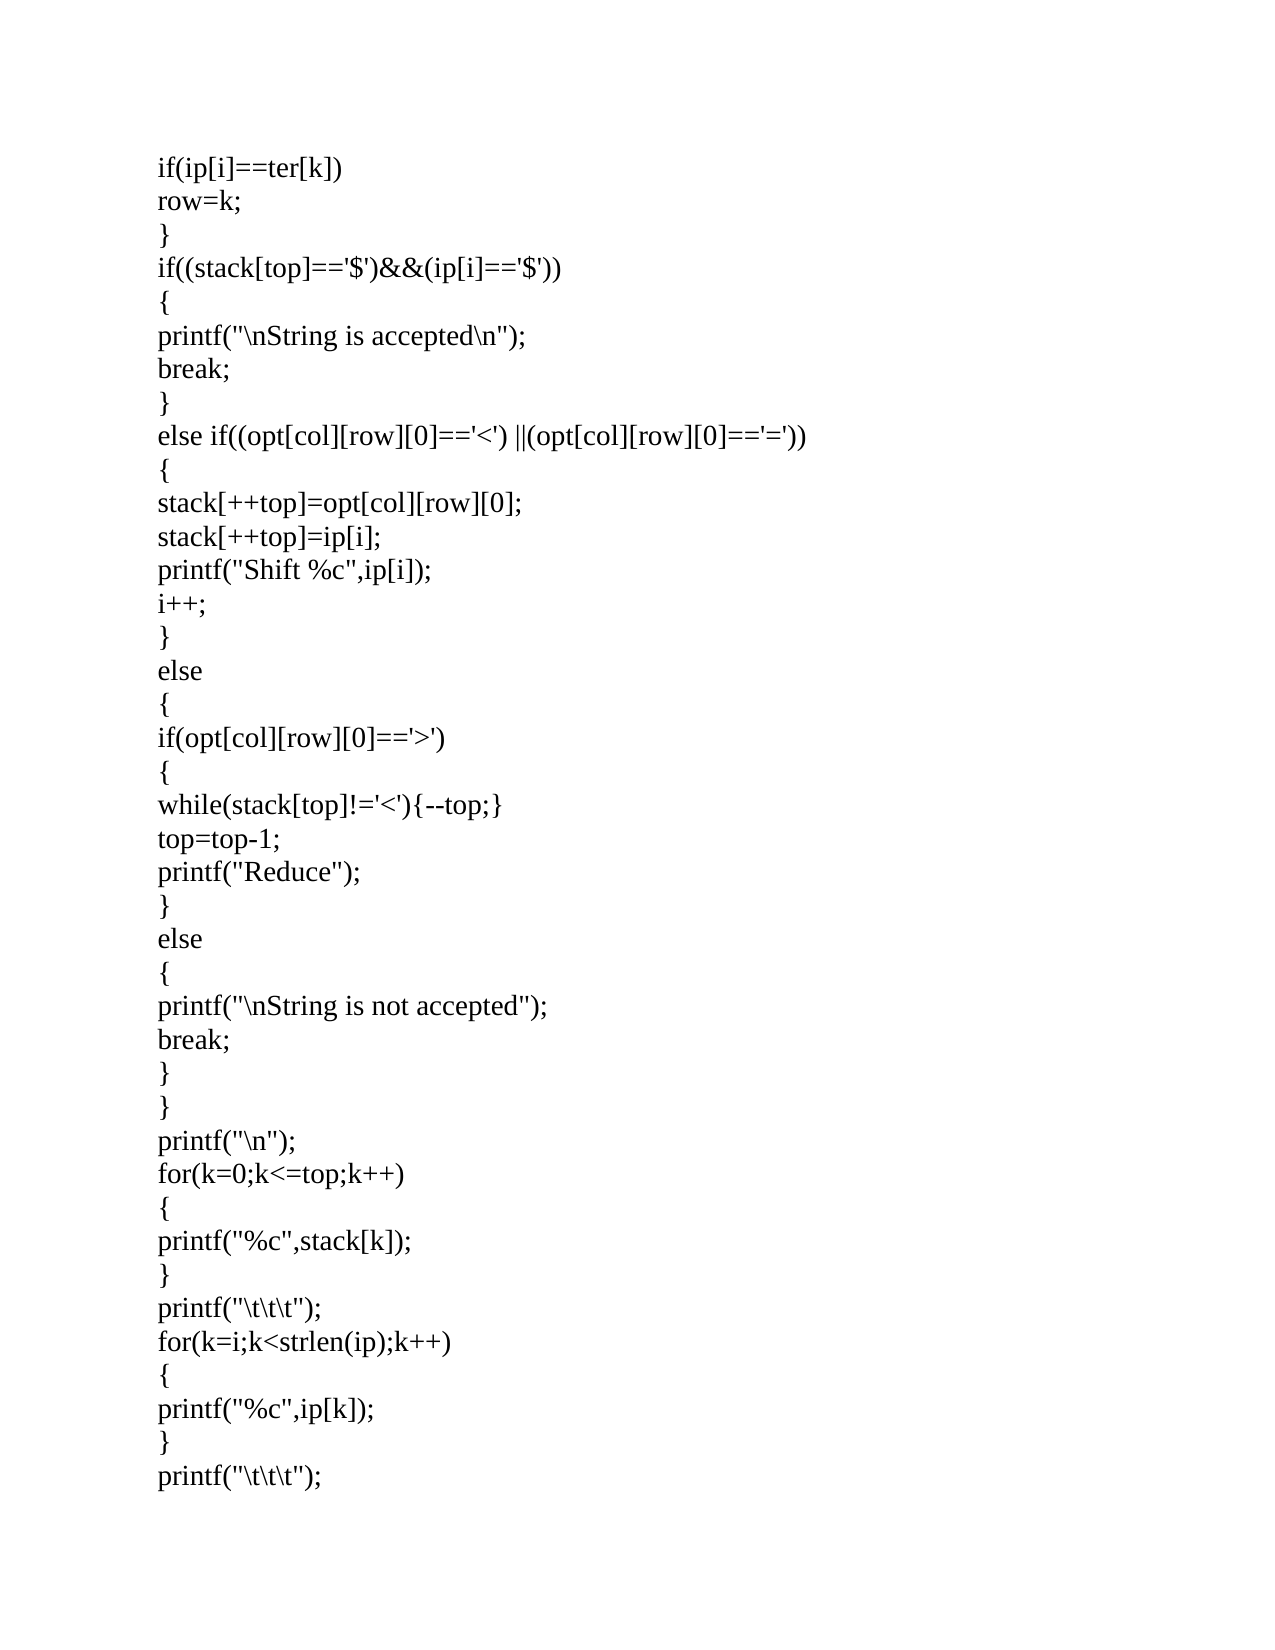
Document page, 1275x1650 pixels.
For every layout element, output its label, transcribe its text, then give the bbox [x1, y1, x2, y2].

text i++; [150, 586, 1125, 619]
text printf("\nString is accepted\n"); [150, 318, 1125, 351]
text else if((opt[col][row][0]=='<') ||(opt[col][row][0]=='=')) [150, 418, 1125, 452]
text { [150, 1190, 1125, 1223]
text printf("\nString is not accepted"); [150, 988, 1125, 1022]
text { [150, 687, 1125, 720]
text } [150, 217, 1125, 251]
text break; [150, 351, 1125, 385]
text } [150, 619, 1125, 653]
text row=k; [150, 183, 1125, 217]
text printf("\n"); [150, 1123, 1125, 1156]
text printf("%c",ip[k]); [150, 1391, 1125, 1424]
text } [150, 888, 1125, 921]
text } [150, 1089, 1125, 1123]
text { [150, 754, 1125, 787]
text { [150, 955, 1125, 988]
text for(k=i;k<strlen(ip);k++) [150, 1324, 1125, 1357]
text { [150, 452, 1125, 485]
text if((stack[top]=='$')&&(ip[i]=='$')) [150, 251, 1125, 284]
text if(opt[col][row][0]=='>') [150, 720, 1125, 754]
text { [150, 284, 1125, 318]
text for(k=0;k<=top;k++) [150, 1156, 1125, 1190]
text } [150, 1257, 1125, 1290]
text printf("Reduce"); [150, 854, 1125, 888]
text stack[++top]=opt[col][row][0]; [150, 485, 1125, 519]
text break; [150, 1022, 1125, 1056]
text else [150, 653, 1125, 687]
text printf("\t\t\t"); [150, 1458, 1125, 1492]
text printf("Shift %c",ip[i]); [150, 552, 1125, 586]
text top=top-1; [150, 821, 1125, 854]
text printf("%c",stack[k]); [150, 1223, 1125, 1257]
text else [150, 921, 1125, 955]
text printf("\t\t\t"); [150, 1290, 1125, 1324]
text { [150, 1357, 1125, 1391]
text while(stack[top]!='<'){--top;} [150, 787, 1125, 821]
text } [150, 1424, 1125, 1458]
text if(ip[i]==ter[k]) [150, 150, 1125, 183]
text } [150, 1056, 1125, 1089]
text stack[++top]=ip[i]; [150, 519, 1125, 552]
text } [150, 385, 1125, 418]
